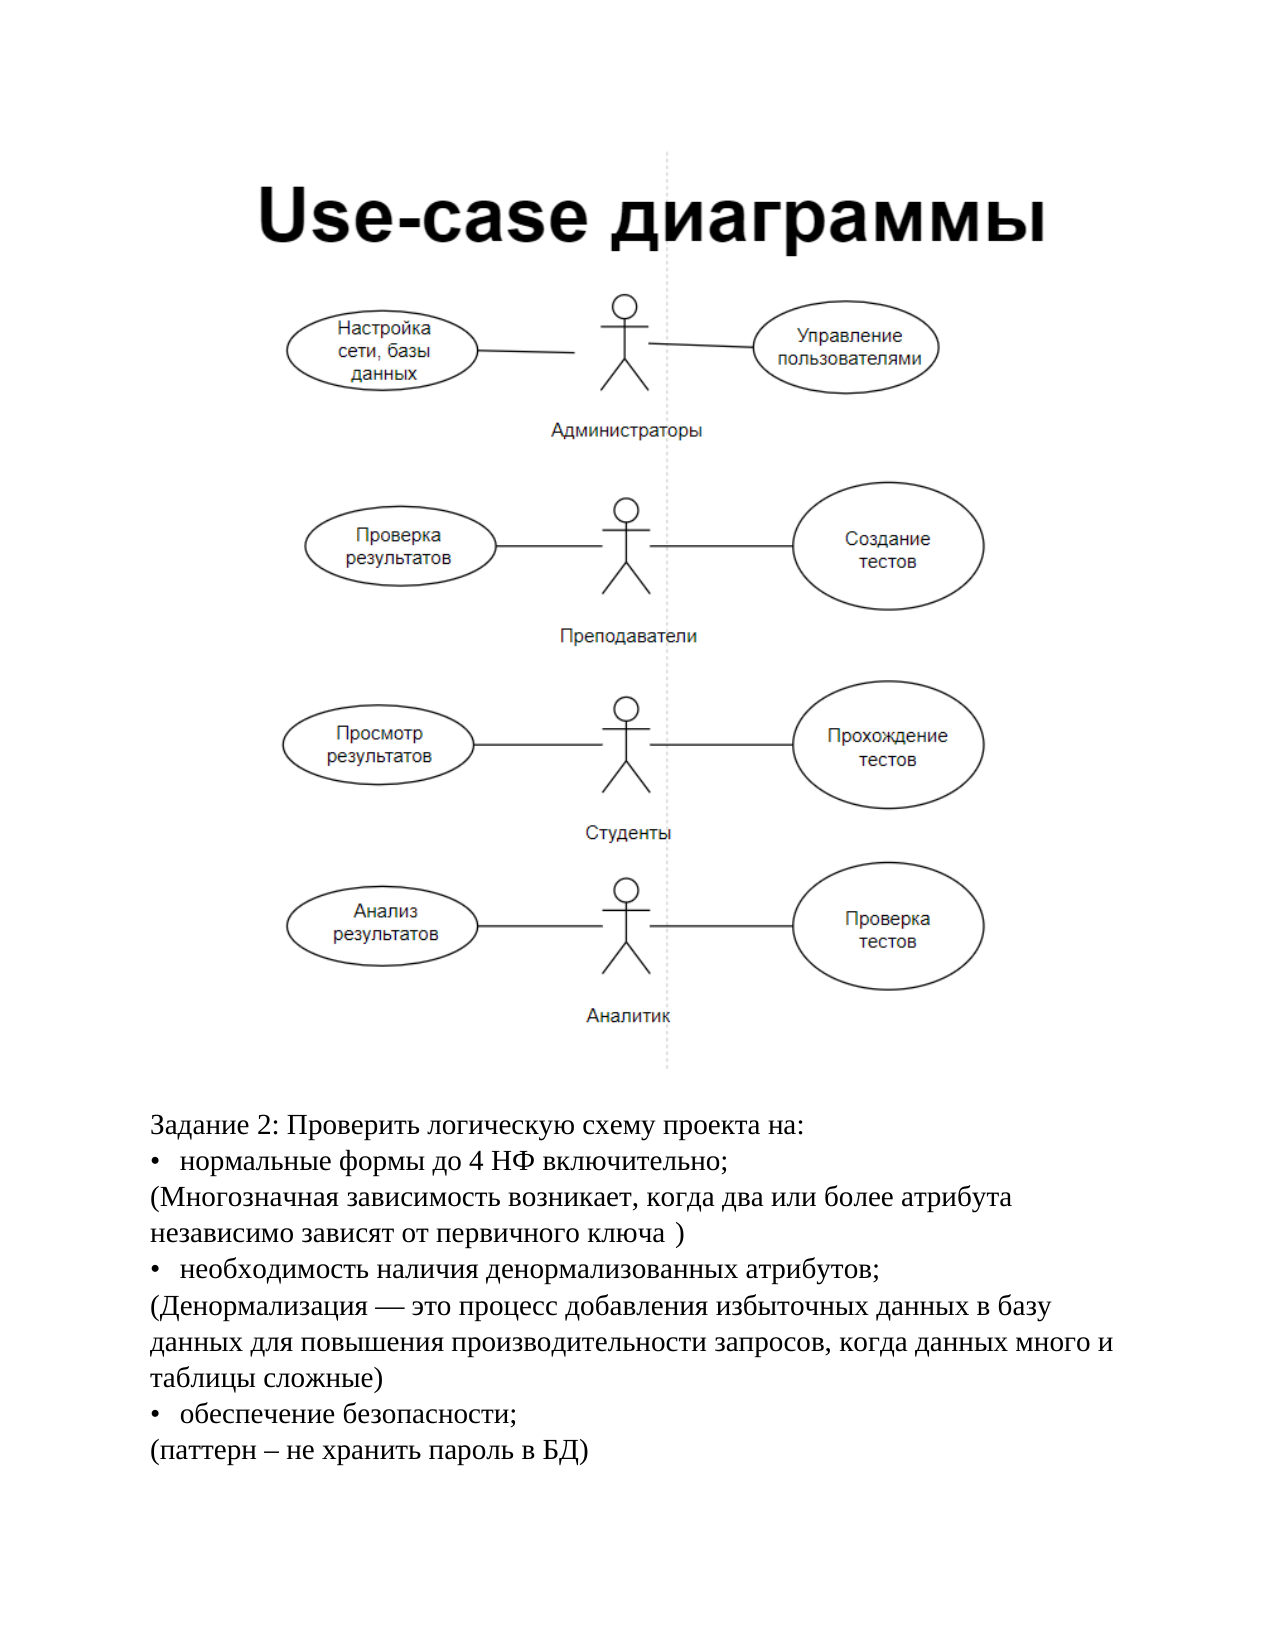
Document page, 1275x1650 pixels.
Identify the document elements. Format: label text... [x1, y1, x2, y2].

text Задание 2: Проверить логическую схему проекта на: [150, 1107, 1125, 1141]
text • необходимость наличия денормализованных атрибутов; (Денормализация — это процесс добавления избыточных данных в базу данных для повышения производительности запросов, когда данных много и таблицы сложные) [150, 1252, 1125, 1394]
text • нормальные формы до 4 НФ включительно; (Многозначная зависимость возникает, когда два или более атрибута независимо зависят от первичного ключа ) [150, 1143, 1125, 1249]
text (паттерн – не хранить пароль в БД) [150, 1432, 1125, 1466]
text • обеспечение безопасности; [150, 1396, 1125, 1430]
picture [187, 150, 1163, 1069]
